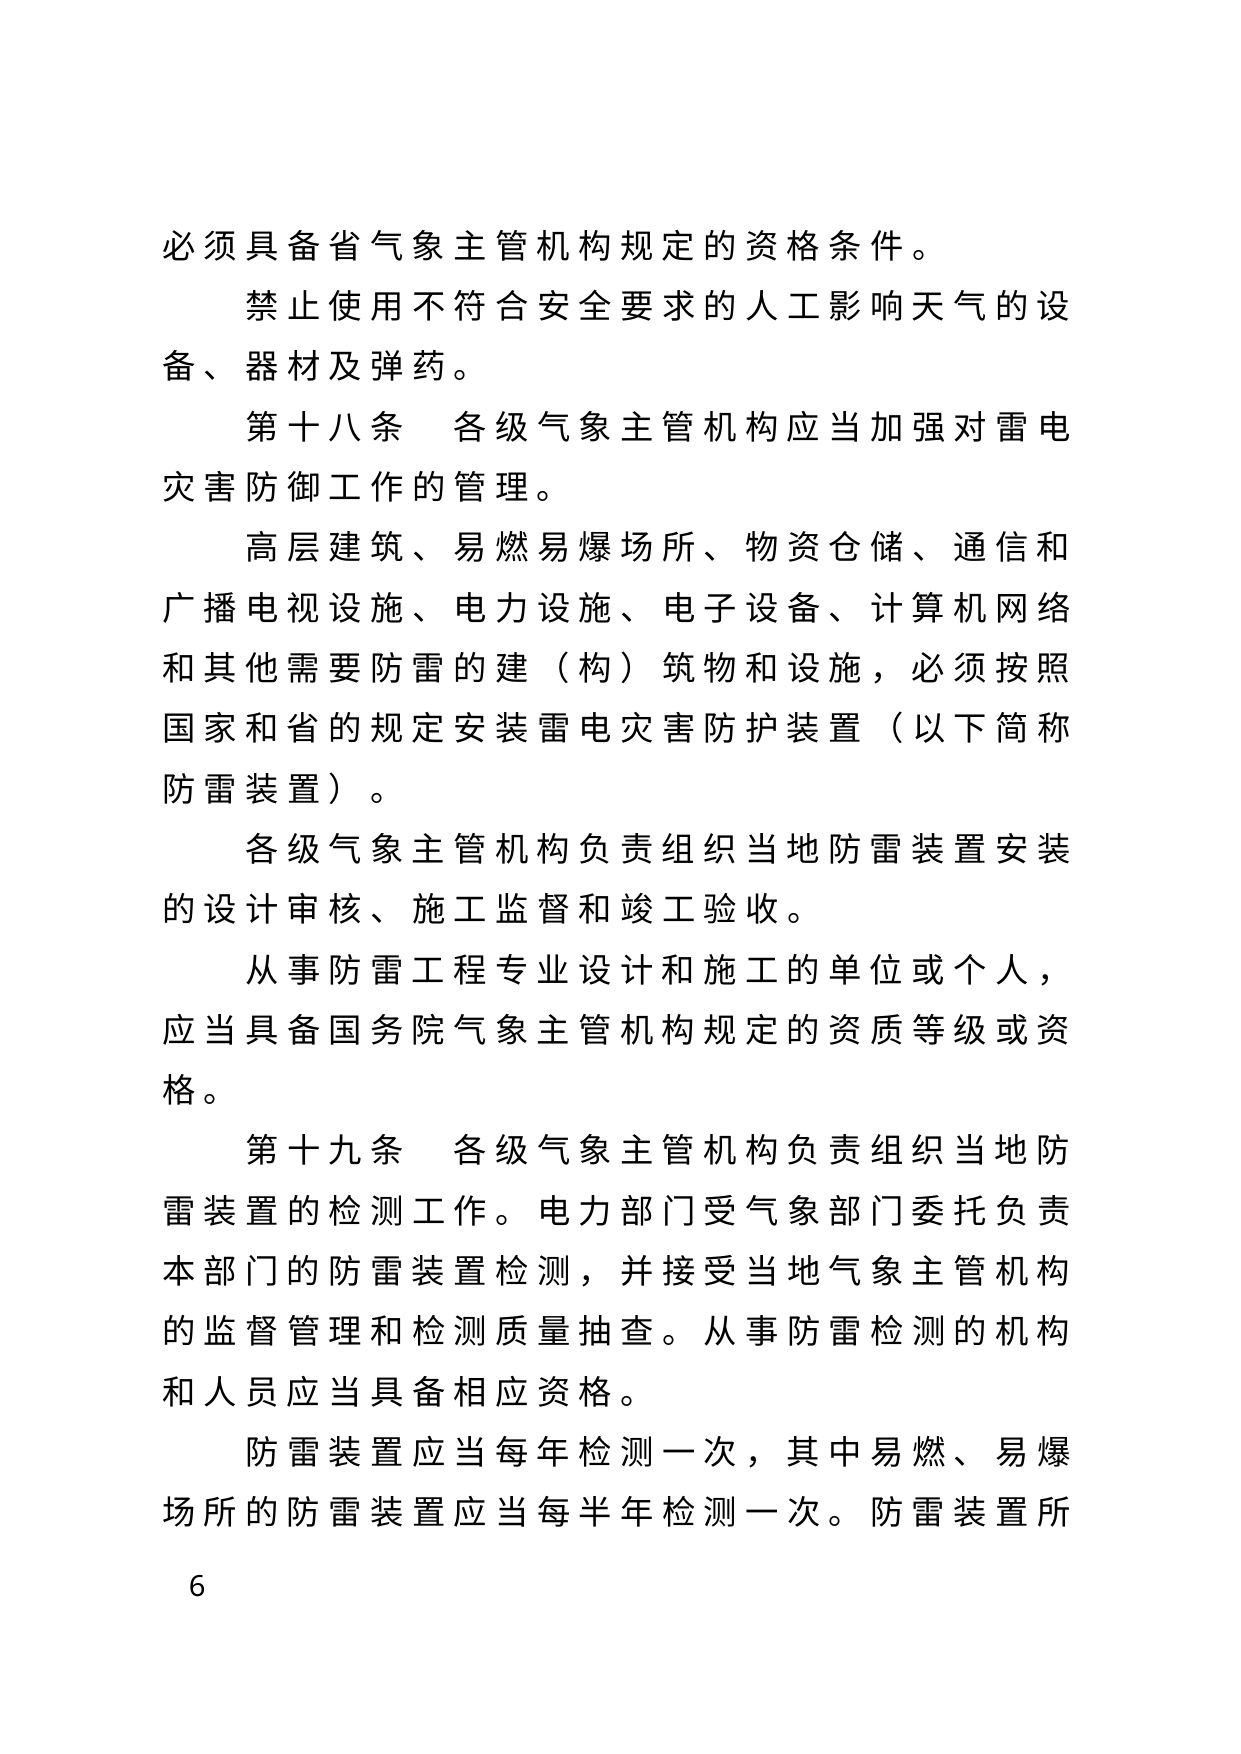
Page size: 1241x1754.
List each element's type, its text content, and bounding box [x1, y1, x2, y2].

text 从事防雷工程专业设计和施工的单位或个人，应当具备国务院气象主管机构规定的资质等级或资格。 [162, 937, 1078, 1118]
text 各级气象主管机构负责组织当地防雷装置安装的设计审核、施工监督和竣工验收。 [162, 817, 1078, 937]
text 禁止使用不符合安全要求的人工影响天气的设备、器材及弹药。 [162, 274, 1078, 394]
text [162, 1420, 1078, 1540]
text 高层建筑、易燃易爆场所、物资仓储、通信和广播电视设施、电力设施、电子设备、计算机网络和其他需要防雷的建（构）筑物和设施，必须按照国家和省的规定安装雷电灾害防护装置（以下简称防雷装置）。 [162, 515, 1078, 817]
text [162, 213, 1078, 274]
text 第十九条 各级气象主管机构负责组织当地防雷装置的检测工作。电力部门受气象部门委托负责本部门的防雷装置检测，并接受当地气象主管机构的监督管理和检测质量抽查。从事防雷检测的机构和人员应当具备相应资格。 [162, 1118, 1078, 1420]
text 第十八条 各级气象主管机构应当加强对雷电灾害防御工作的管理。 [162, 394, 1078, 515]
